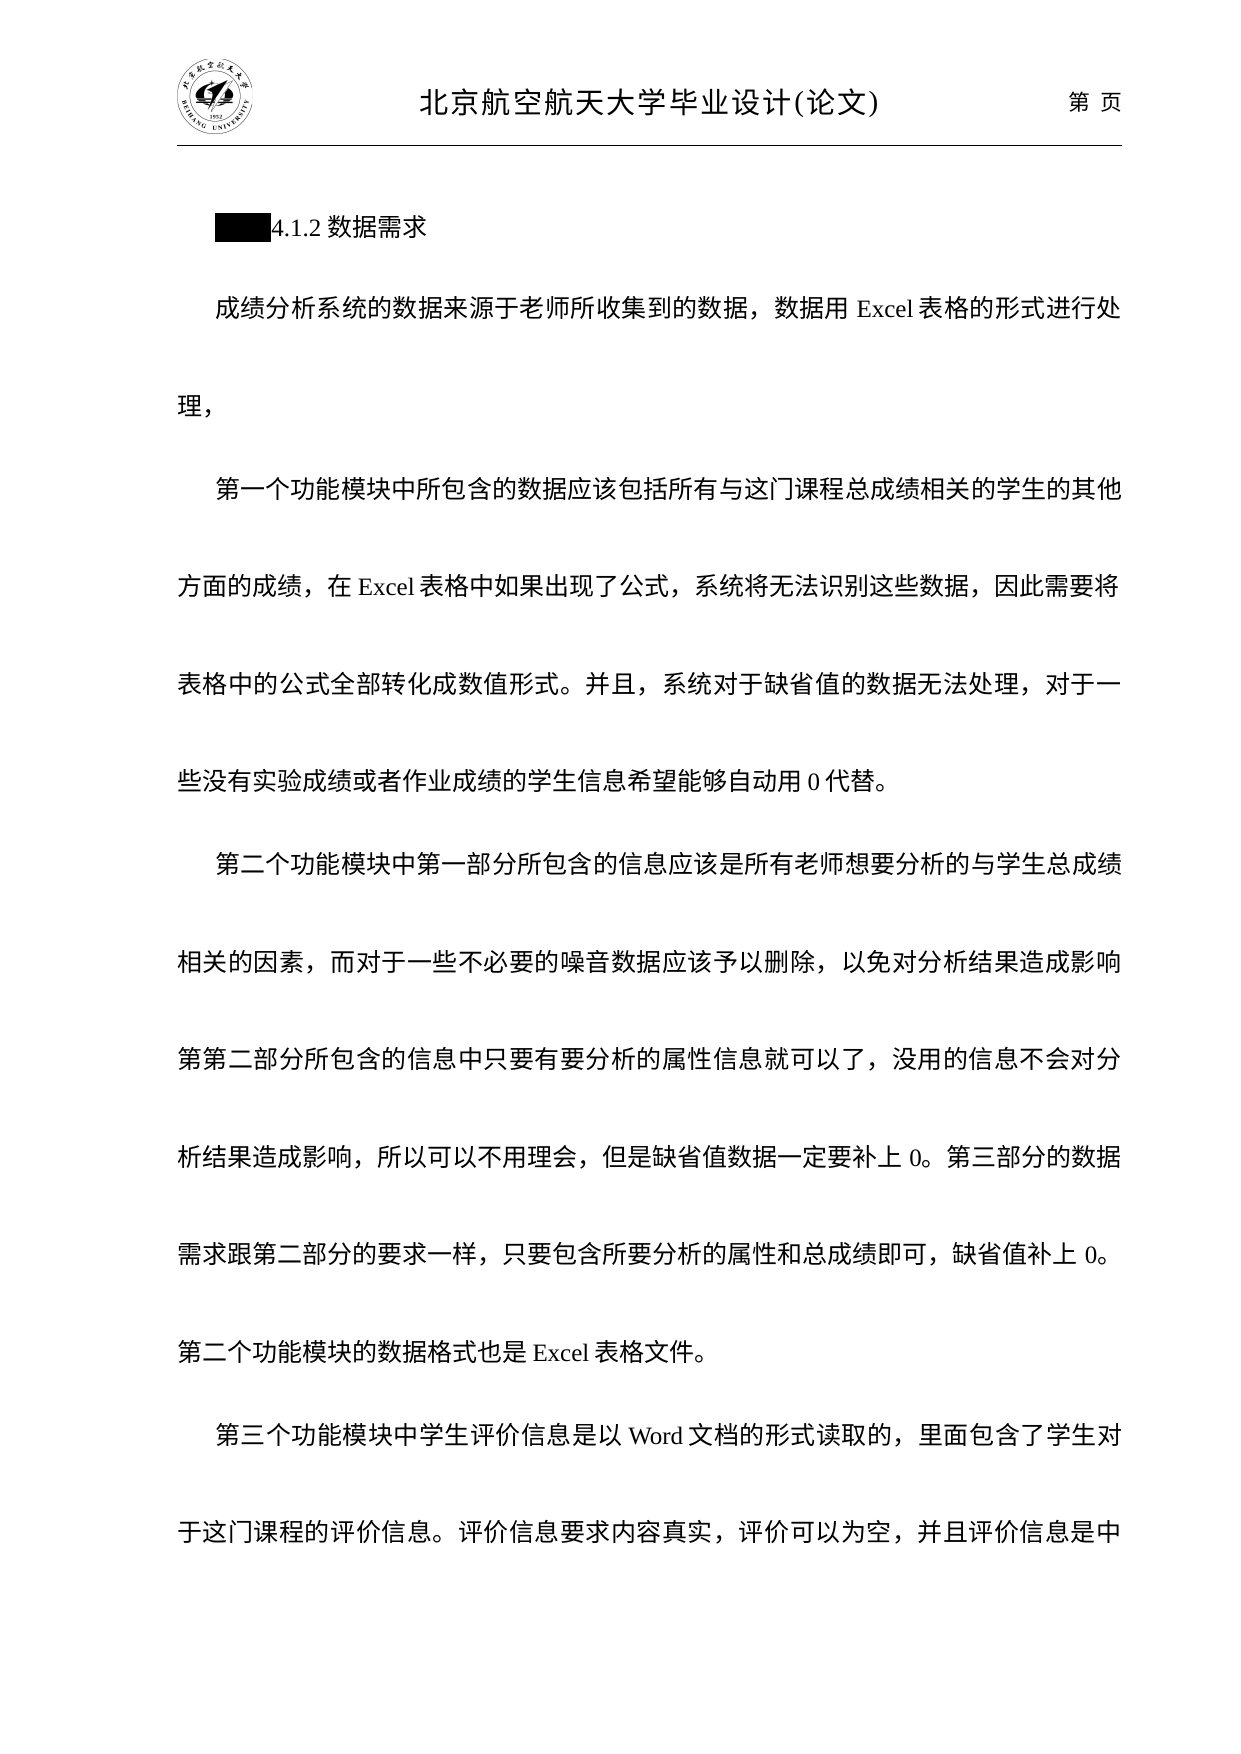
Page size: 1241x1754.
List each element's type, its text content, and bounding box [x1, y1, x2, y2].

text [177, 1401, 1122, 1563]
text 成绩分析系统的数据来源于老师所收集到的数据，数据用Excel表格的形式进行处理， [177, 274, 1122, 437]
picture [177, 59, 253, 134]
text 第二个功能模块中第一部分所包含的信息应该是所有老师想要分析的与学生总成绩相关的因素，而对于一些不必要的噪音数据应该予以删除，以免对分析结果造成影响第第二部分所包含的信息中只要有要分析的属性信息就可以了，没用的信息不会对分析结果造成影响，所以可以不用理会，但是缺省值数据一定要补上0。第三部分的数据需求跟第二部分的要求一样，只要包含所要分析的属性和总成绩即可，缺省值补上0。第二个功能模块的数据格式也是Excel表格文件。 [177, 830, 1122, 1383]
subtitle 4.1.2 数据需求 [177, 193, 1122, 258]
text 第一个功能模块中所包含的数据应该包括所有与这门课程总成绩相关的学生的其他方面的成绩，在Excel表格中如果出现了公式，系统将无法识别这些数据，因此需要将表格中的公式全部转化成数值形式。并且，系统对于缺省值的数据无法处理，对于一些没有实验成绩或者作业成绩的学生信息希望能够自动用0代替。 [177, 455, 1122, 812]
